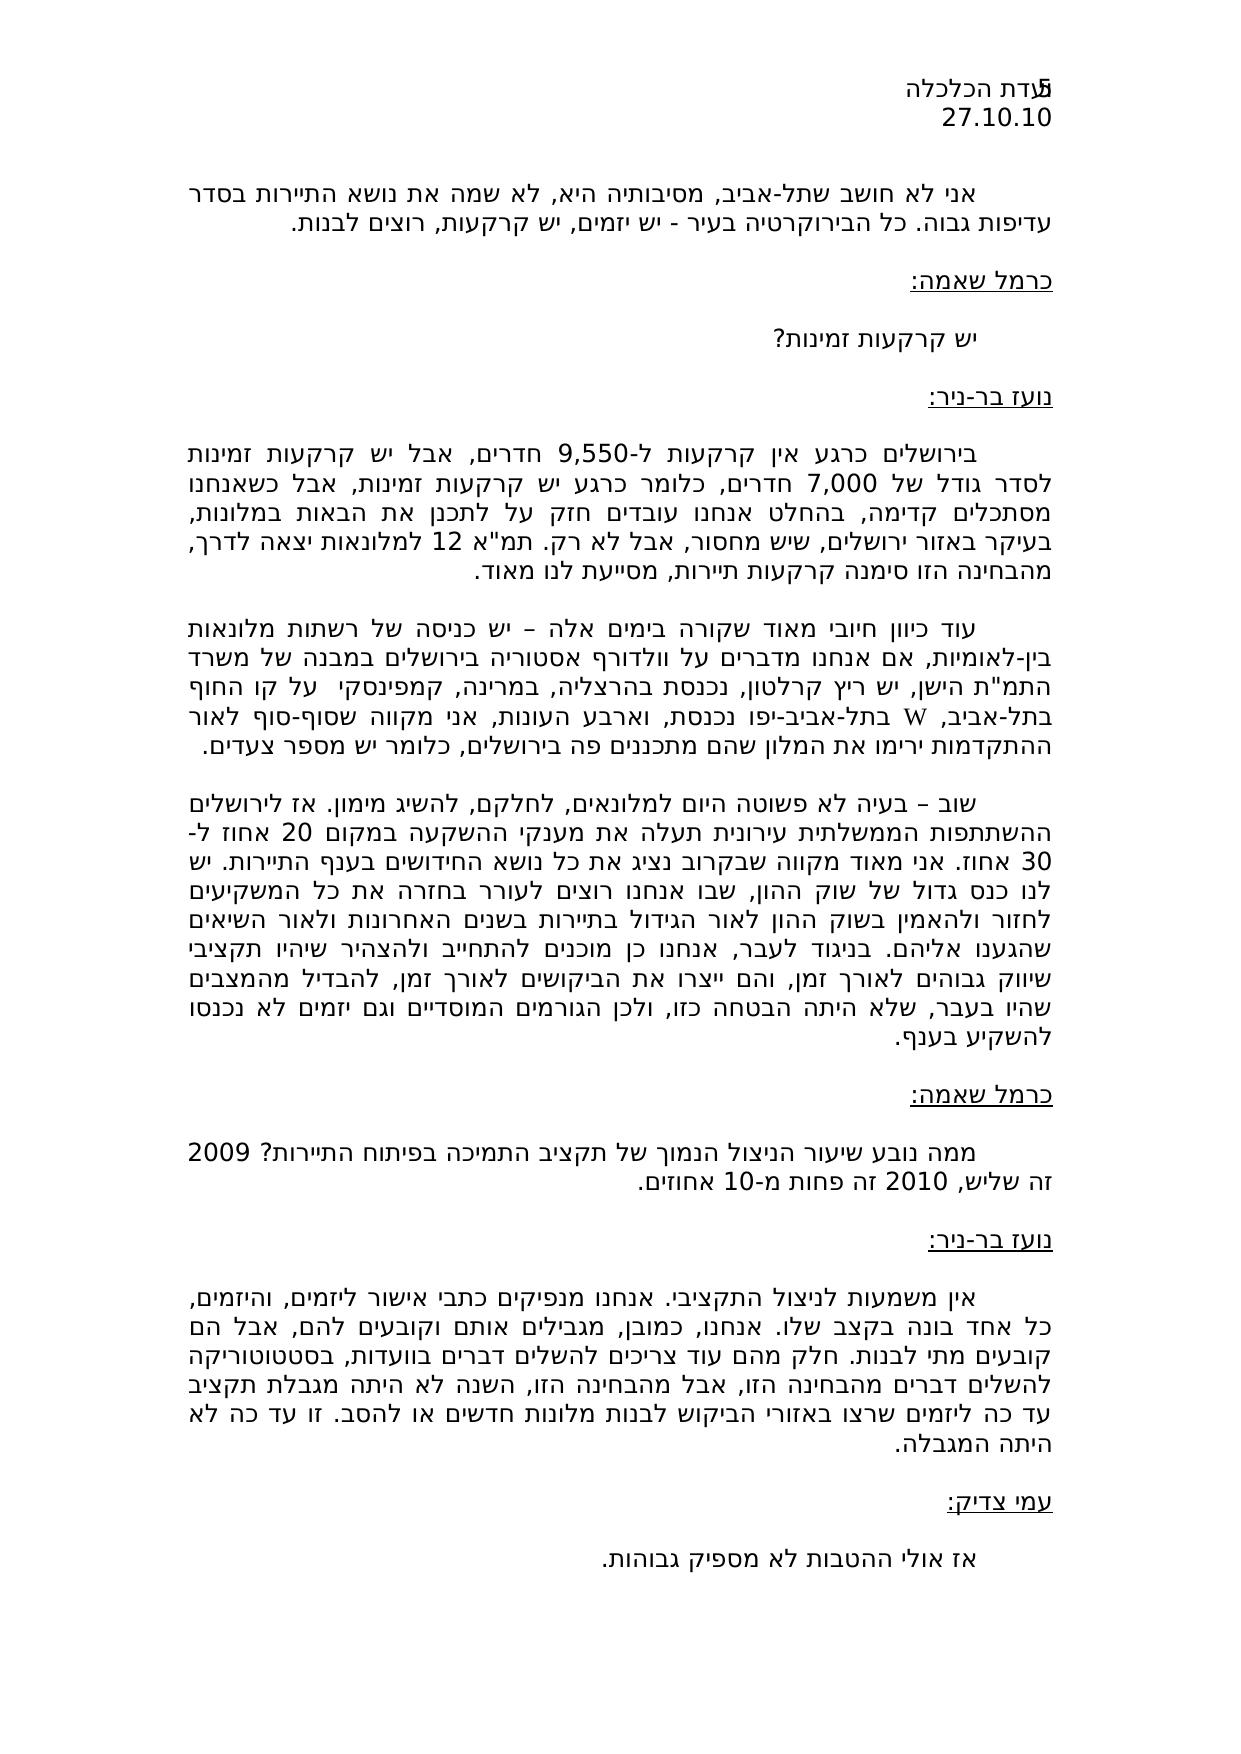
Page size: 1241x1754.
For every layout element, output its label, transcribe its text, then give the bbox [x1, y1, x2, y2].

text אני לא חושב שתל-אביב, מסיבותיה היא, לא שמה את נושא התיירות בסדר עדיפות גבוה. כל הבירוקרטיה בעיר - יש יזמים, יש קרקעות, רוצים לבנות. [187, 179, 1053, 237]
text עמי צדיק: [187, 1487, 1053, 1516]
text בירושלים כרגע אין קרקעות ל-9,550 חדרים, אבל יש קרקעות זמינות לסדר גודל של 7,000 חדרים, כלומר כרגע יש קרקעות זמינות, אבל כשאנחנו מסתכלים קדימה, בהחלט אנחנו עובדים חזק על לתכנן את הבאות במלונות, בעיקר באזור ירושלים, שיש מחסור, אבל לא רק. תמ"א 12 למלונאות יצאה לדרך, מהבחינה הזו סימנה קרקעות תיירות, מסייעת לנו מאוד. [187, 439, 1053, 585]
text כרמל שאמה: [187, 266, 1053, 295]
text אז אולי ההטבות לא מספיק גבוהות. [187, 1545, 1053, 1574]
text שוב – בעיה לא פשוטה היום למלונאים, לחלקם, להשיג מימון. אז לירושלים ההשתתפות הממשלתית עירונית תעלה את מענקי ההשקעה במקום 20 אחוז ל-30 אחוז. אני מאוד מקווה שבקרוב נציג את כל נושא החידושים בענף התיירות. יש לנו כנס גדול של שוק ההון, שבו אנחנו רוצים לעורר בחזרה את כל המשקיעים לחזור ולהאמין בשוק ההון לאור הגידול בתיירות בשנים האחרונות ולאור השיאים שהגענו אליהם. בניגוד לעבר, אנחנו כן מוכנים להתחייב ולהצהיר שיהיו תקציבי שיווק גבוהים לאורך זמן, והם ייצרו את הביקושים לאורך זמן, להבדיל מהמצבים שהיו בעבר, שלא היתה הבטחה כזו, ולכן הגורמים המוסדיים וגם יזמים לא נכנסו להשקיע בענף. [187, 789, 1053, 1051]
text נועז בר-ניר: [187, 382, 1053, 411]
text כרמל שאמה: [187, 1080, 1053, 1109]
text יש קרקעות זמינות? [187, 324, 1053, 353]
text אין משמעות לניצול התקציבי. אנחנו מנפיקים כתבי אישור ליזמים, והיזמים, כל אחד בונה בקצב שלו. אנחנו, כמובן, מגבילים אותם וקובעים להם, אבל הם קובעים מתי לבנות. חלק מהם עוד צריכים להשלים דברים בוועדות, בסטטוטוריקה להשלים דברים מהבחינה הזו, אבל מהבחינה הזו, השנה לא היתה מגבלת תקציב עד כה ליזמים שרצו באזורי הביקוש לבנות מלונות חדשים או להסב. זו עד כה לא היתה המגבלה. [187, 1283, 1053, 1458]
text ממה נובע שיעור הניצול הנמוך של תקציב התמיכה בפיתוח התיירות? 2009 זה שליש, 2010 זה פחות מ-10 אחוזים. [187, 1138, 1053, 1196]
text עוד כיוון חיובי מאוד שקורה בימים אלה – יש כניסה של רשתות מלונאות בין-לאומיות, אם אנחנו מדברים על וולדורף אסטוריה בירושלים במבנה של משרד התמ"ת הישן, יש ריץ קרלטון, נכנסת בהרצליה, במרינה, קמפינסקי על קו החוף בתל-אביב, W בתל-אביב-יפו נכנסת, וארבע העונות, אני מקווה שסוף-סוף לאור ההתקדמות ירימו את המלון שהם מתכננים פה בירושלים, כלומר יש מספר צעדים. [187, 614, 1053, 760]
text נועז בר-ניר: [187, 1225, 1053, 1254]
